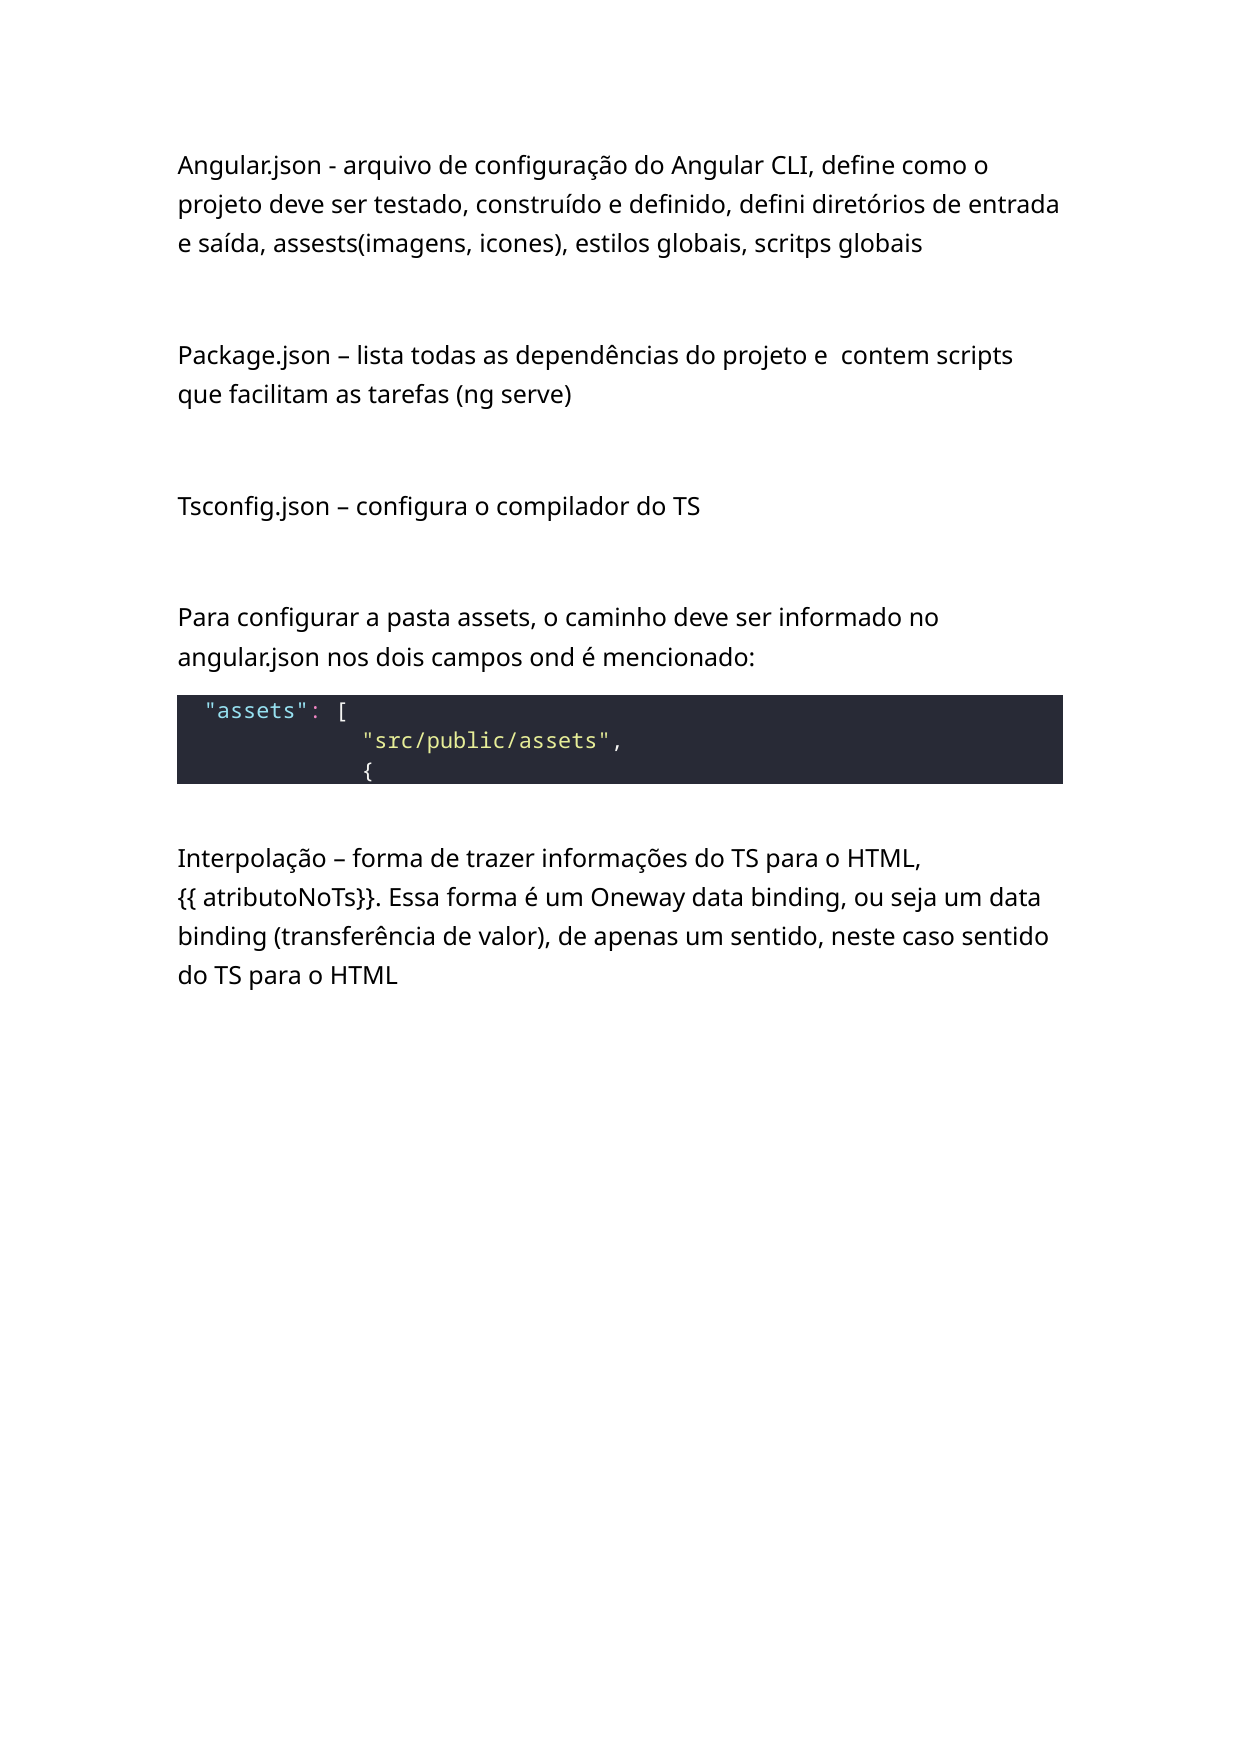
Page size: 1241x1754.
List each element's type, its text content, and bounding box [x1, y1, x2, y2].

text Tsconfig.json – configura o compilador do TS [177, 488, 1063, 522]
text Package.json – lista todas as dependências do projeto e contem scripts que facilitam as tarefas (ng serve) [177, 338, 1063, 411]
text "src/public/assets", [177, 725, 1063, 755]
text { [177, 755, 1063, 784]
text Para configurar a pasta assets, o caminho deve ser informado no angular.json nos dois campos ond é mencionado: [177, 600, 1063, 673]
text "assets": [ [177, 695, 1063, 725]
text Interpolação – forma de trazer informações do TS para o HTML, {{ atributoNoTs}}. Essa forma é um Oneway data binding, ou seja um data binding (transferência de valor), de apenas um sentido, neste caso sentido do TS para o HTML [177, 840, 1063, 992]
text Angular.json - arquivo de configuração do Angular CLI, define como o projeto deve ser testado, construído e definido, defini diretórios de entrada e saída, assests(imagens, icones), estilos globais, scritps globais [177, 148, 1063, 260]
